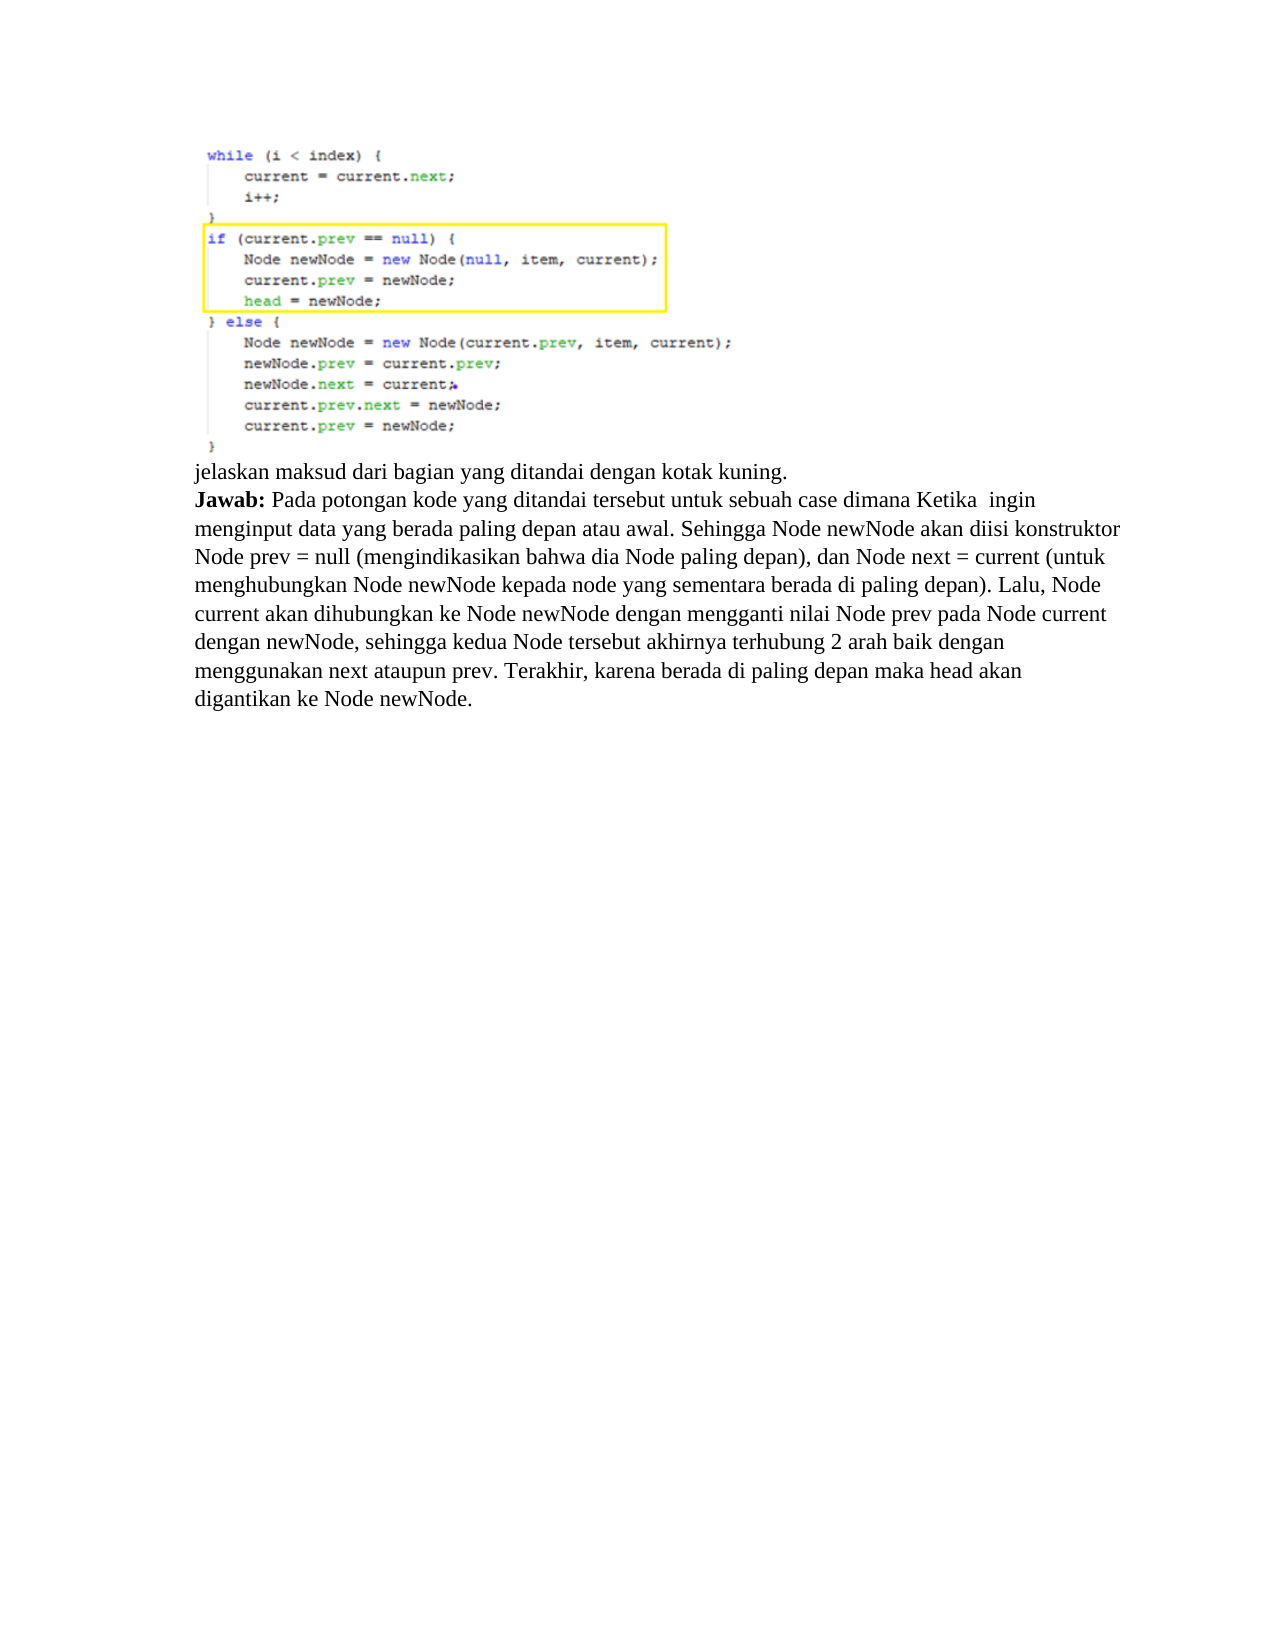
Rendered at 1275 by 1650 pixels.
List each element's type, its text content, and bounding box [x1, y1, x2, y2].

list jelaskan maksud dari bagian yang ditandai dengan kotak kuning. [194, 458, 1125, 484]
picture [194, 150, 734, 456]
list Jawab: Pada potongan kode yang ditandai tersebut untuk sebuah case dimana Ketika ingin menginput data yang berada paling depan atau awal. Sehingga Node newNode akan diisi konstruktor Node prev = null (mengindikasikan bahwa dia Node paling depan), dan Node next = current (untuk menghubungkan Node newNode kepada node yang sementara berada di paling depan). Lalu, Node current akan dihubungkan ke Node newNode dengan mengganti nilai Node prev pada Node current dengan newNode, sehingga kedua Node tersebut akhirnya terhubung 2 arah baik dengan menggunakan next ataupun prev. Terakhir, karena berada di paling depan maka head akan digantikan ke Node newNode. [194, 486, 1125, 712]
